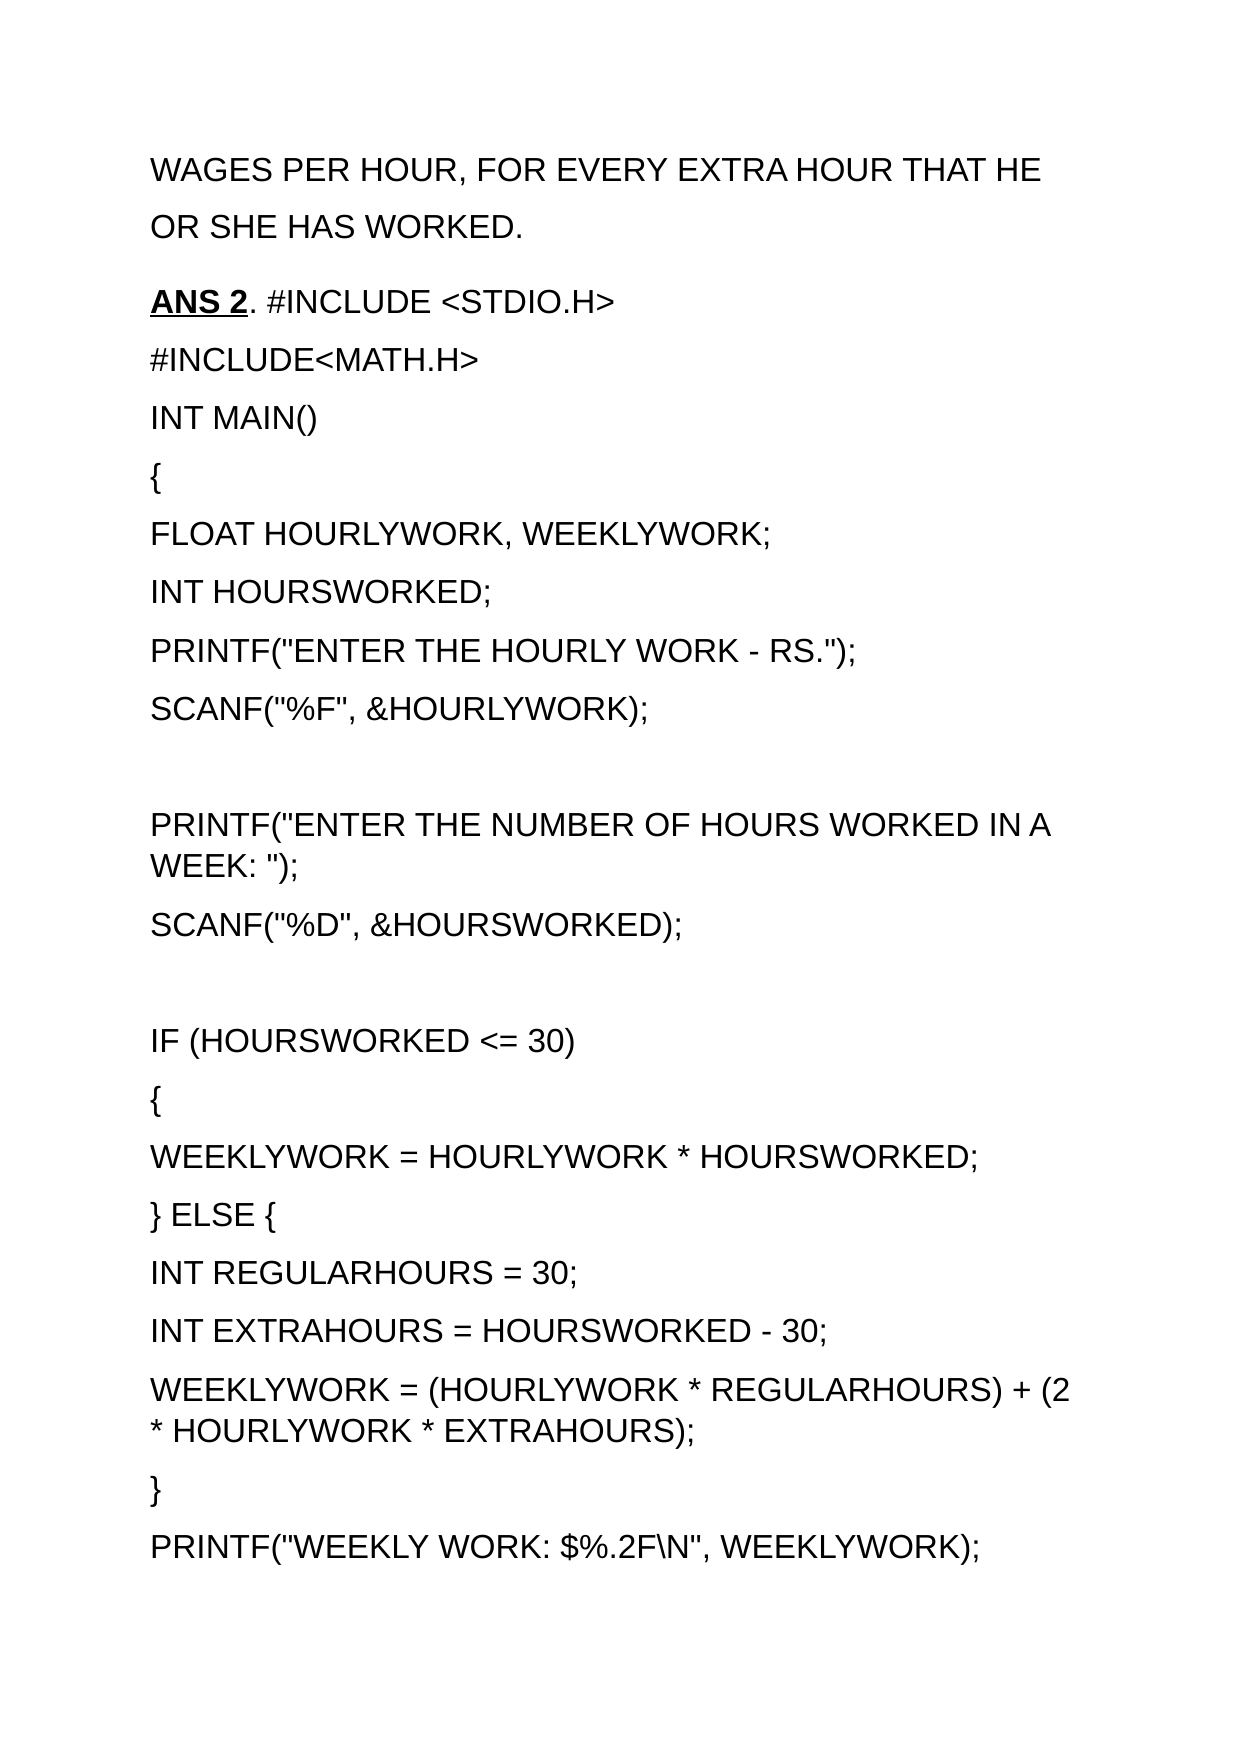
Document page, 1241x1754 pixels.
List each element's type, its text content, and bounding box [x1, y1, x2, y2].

text PRINTF("ENTER THE HOURLY WORK - RS."); [150, 631, 1090, 669]
text { [150, 456, 1090, 495]
text WEEKLYWORK = (HOURLYWORK * REGULARHOURS) + (2 * HOURLYWORK * EXTRAHOURS); [150, 1369, 1090, 1449]
text ANS 2. #INCLUDE <STDIO.H> [150, 282, 1090, 320]
text INT REGULARHOURS = 30; [150, 1253, 1090, 1292]
text IF (HOURSWORKED <= 30) [150, 1021, 1090, 1059]
text WEEKLYWORK = HOURLYWORK * HOURSWORKED; [150, 1137, 1090, 1176]
text FLOAT HOURLYWORK, WEEKLYWORK; [150, 514, 1090, 553]
text #INCLUDE<MATH.H> [150, 340, 1090, 378]
text SCANF("%F", &HOURLYWORK); [150, 689, 1090, 727]
text } [150, 1469, 1090, 1508]
text { [150, 1079, 1090, 1117]
text } ELSE { [150, 1195, 1090, 1234]
text INT EXTRAHOURS = HOURSWORKED - 30; [150, 1311, 1090, 1350]
text SCANF("%D", &HOURSWORKED); [150, 904, 1090, 943]
text PRINTF("ENTER THE NUMBER OF HOURS WORKED IN A WEEK: "); [150, 805, 1090, 885]
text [150, 150, 1090, 246]
text INT HOURSWORKED; [150, 572, 1090, 611]
text INT MAIN() [150, 398, 1090, 437]
text PRINTF("WEEKLY WORK: $%.2F\N", WEEKLYWORK); [150, 1527, 1090, 1566]
